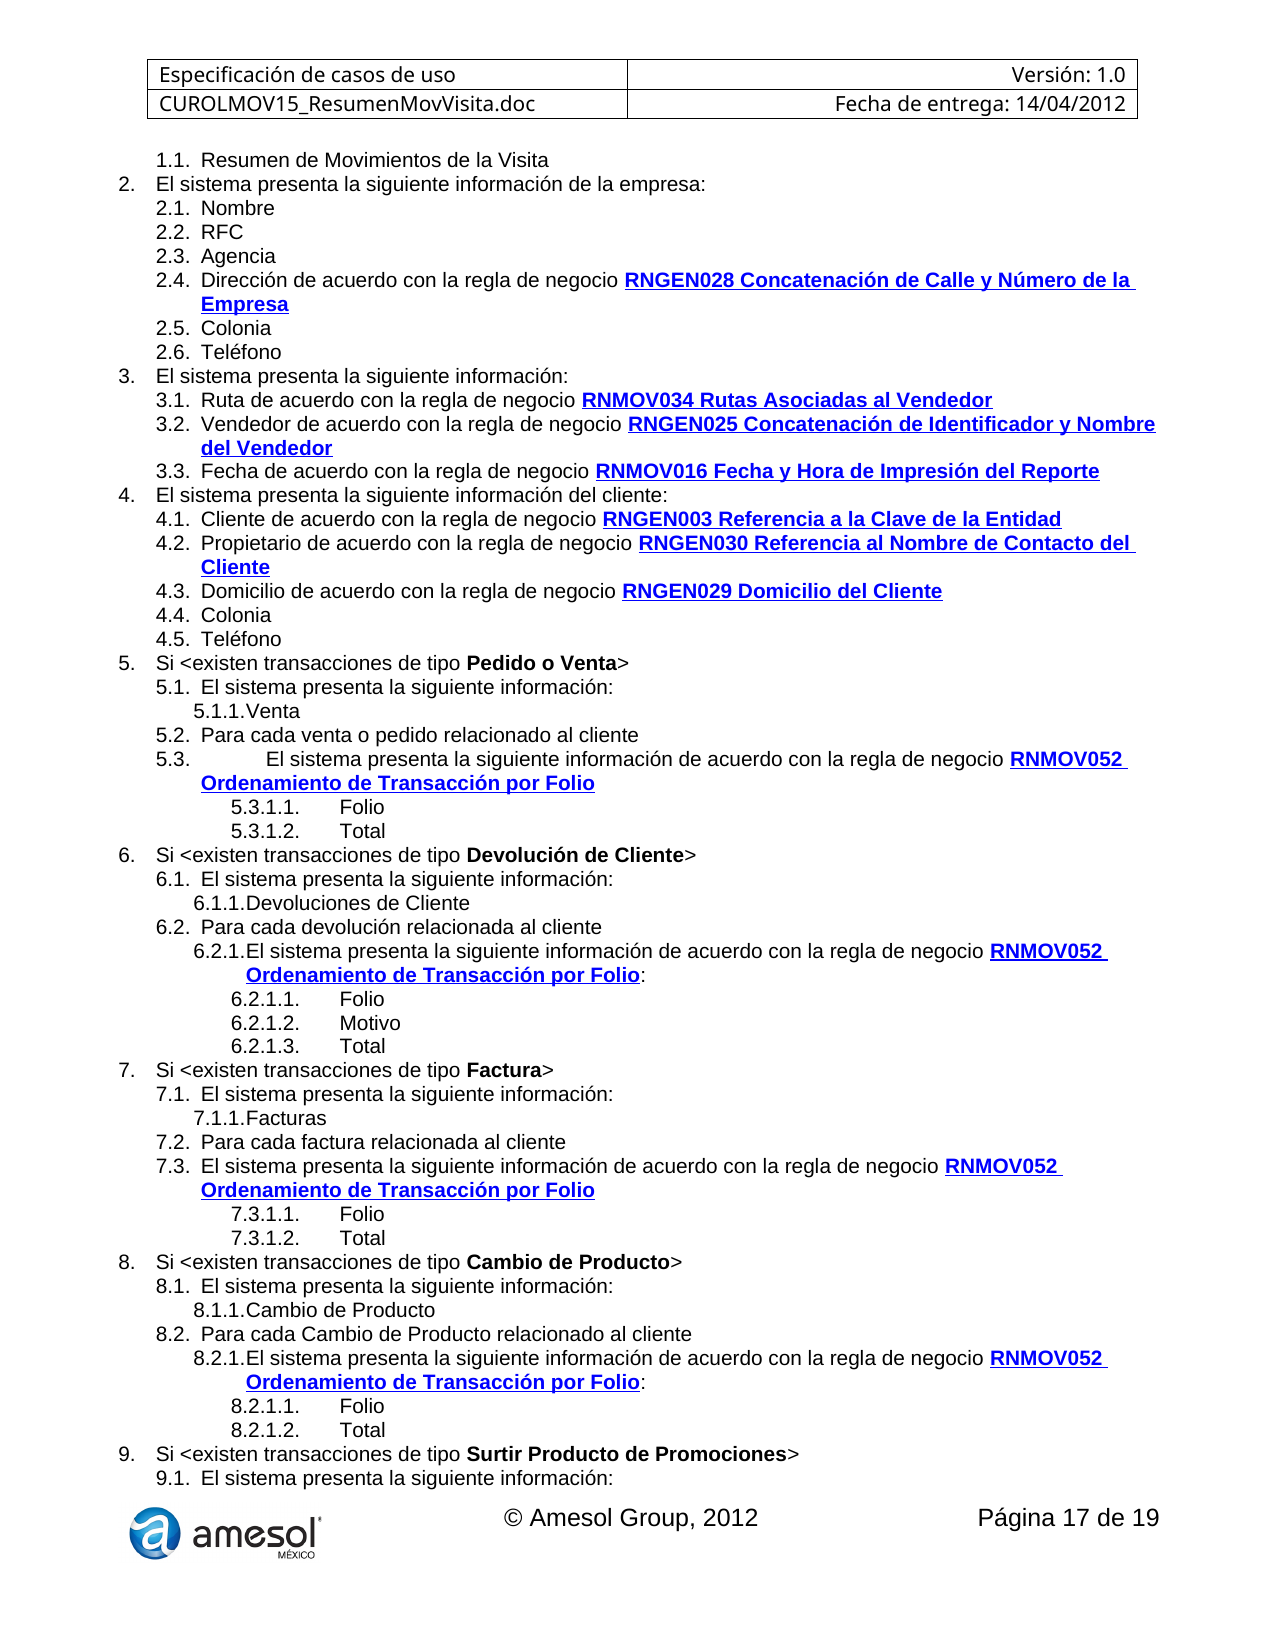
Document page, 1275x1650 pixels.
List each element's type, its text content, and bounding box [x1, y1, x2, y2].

list Folio [231, 1394, 1157, 1418]
list El sistema presenta la siguiente información: [118, 363, 1157, 387]
list Propietario de acuerdo con la regla de negocio RNGEN030 Referencia al Nombre de Contacto del Cliente [156, 531, 1157, 579]
list El sistema presenta la siguiente información de acuerdo con la regla de negocio RNMOV052 Ordenamiento de Transacción por Folio: [193, 1346, 1157, 1394]
list El sistema presenta la siguiente información: [156, 1274, 1157, 1298]
list Si <existen transacciones de tipo Surtir Producto de Promociones> [118, 1442, 1157, 1466]
list Agencia [156, 244, 1157, 268]
list Facturas [193, 1106, 1157, 1130]
list El sistema presenta la siguiente información de acuerdo con la regla de negocio RNMOV052 Ordenamiento de Transacción por Folio [156, 747, 1157, 795]
list Ruta de acuerdo con la regla de negocio RNMOV034 Rutas Asociadas al Vendedor [156, 387, 1157, 411]
list Si <existen transacciones de tipo Cambio de Producto> [118, 1250, 1157, 1274]
list Dirección de acuerdo con la regla de negocio RNGEN028 Concatenación de Calle y Número de la Empresa [156, 268, 1157, 316]
list Teléfono [156, 627, 1157, 651]
list El sistema presenta la siguiente información del cliente: [118, 483, 1157, 507]
list Nombre [156, 196, 1157, 220]
list Resumen de Movimientos de la Visita [156, 148, 1157, 172]
list Cliente de acuerdo con la regla de negocio RNGEN003 Referencia a la Clave de la Entidad [156, 507, 1157, 531]
list El sistema presenta la siguiente información: [156, 1466, 1157, 1489]
list Total [231, 1034, 1157, 1058]
list El sistema presenta la siguiente información de acuerdo con la regla de negocio RNMOV052 Ordenamiento de Transacción por Folio [156, 1154, 1157, 1202]
list El sistema presenta la siguiente información: [156, 675, 1157, 699]
list Colonia [156, 603, 1157, 627]
list El sistema presenta la siguiente información de acuerdo con la regla de negocio RNMOV052 Ordenamiento de Transacción por Folio: [193, 938, 1157, 986]
list Folio [231, 795, 1157, 819]
list Total [231, 819, 1157, 843]
list Venta [193, 699, 1157, 723]
list El sistema presenta la siguiente información de la empresa: [118, 172, 1157, 196]
list Vendedor de acuerdo con la regla de negocio RNGEN025 Concatenación de Identificador y Nombre del Vendedor [156, 411, 1157, 459]
list Si <existen transacciones de tipo Devolución de Cliente> [118, 843, 1157, 867]
list Teléfono [156, 339, 1157, 363]
list Si <existen transacciones de tipo Factura> [118, 1058, 1157, 1082]
list Si <existen transacciones de tipo Pedido o Venta> [118, 651, 1157, 675]
list El sistema presenta la siguiente información: [156, 867, 1157, 891]
list Folio [231, 986, 1157, 1010]
list Total [231, 1418, 1157, 1442]
list RFC [156, 220, 1157, 244]
list Para cada factura relacionada al cliente [156, 1130, 1157, 1154]
list Colonia [156, 316, 1157, 339]
list Folio [231, 1202, 1157, 1226]
list Para cada Cambio de Producto relacionado al cliente [156, 1322, 1157, 1346]
list Cambio de Producto [193, 1298, 1157, 1322]
list Domicilio de acuerdo con la regla de negocio RNGEN029 Domicilio del Cliente [156, 579, 1157, 603]
list Para cada devolución relacionada al cliente [156, 914, 1157, 938]
list El sistema presenta la siguiente información: [156, 1082, 1157, 1106]
list Motivo [231, 1010, 1157, 1034]
list Fecha de acuerdo con la regla de negocio RNMOV016 Fecha y Hora de Impresión del Reporte [156, 459, 1157, 483]
list Devoluciones de Cliente [193, 891, 1157, 914]
list Para cada venta o pedido relacionado al cliente [156, 723, 1157, 747]
list Total [231, 1226, 1157, 1250]
picture [118, 1502, 322, 1563]
